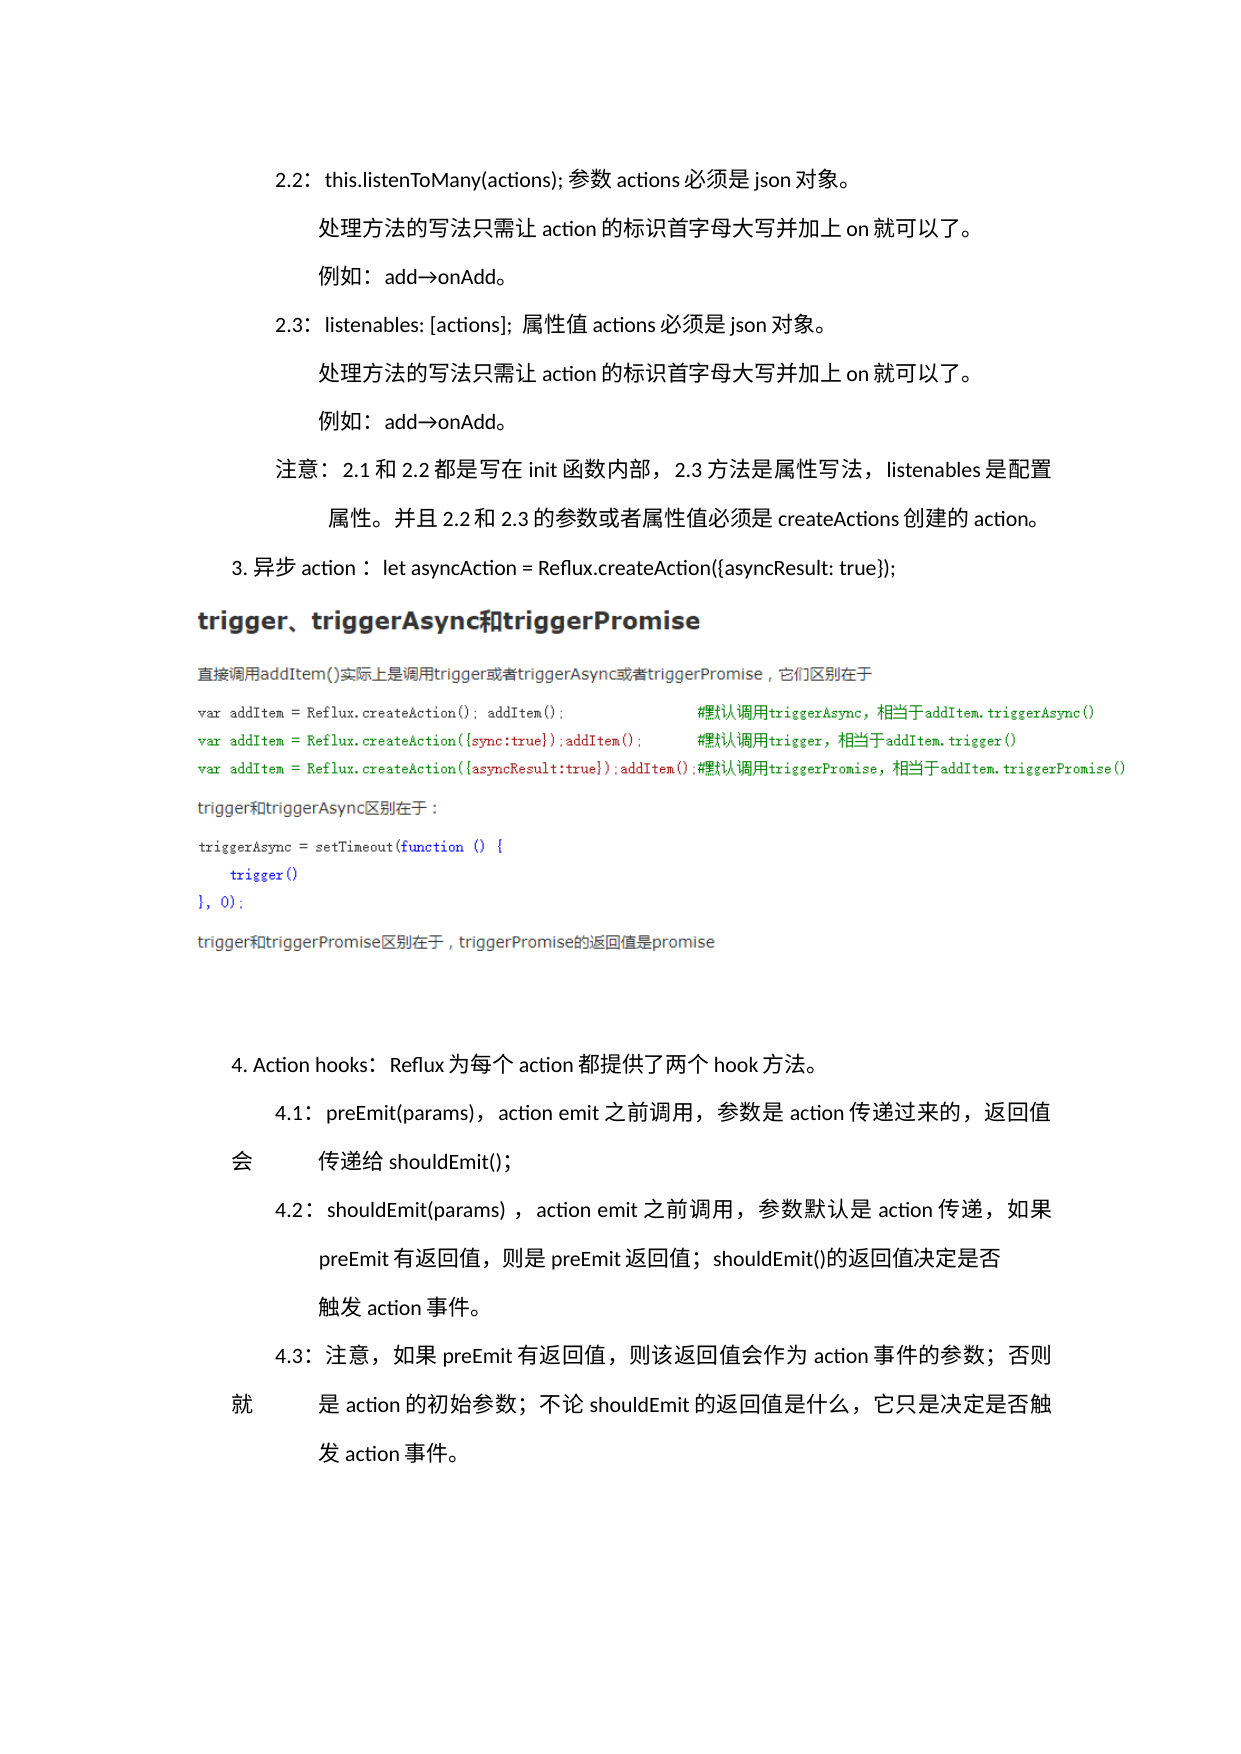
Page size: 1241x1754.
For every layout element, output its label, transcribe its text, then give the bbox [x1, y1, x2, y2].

list 例如：add→onAdd。 [275, 259, 1053, 291]
list 2.2：this.listenToMany(actions); 参数actions必须是json对象。 [231, 162, 1053, 194]
list 例如：add→onAdd。 [275, 404, 1053, 436]
list 注意：2.1和2.2都是写在init函数内部，2.3方法是属性写法，listenables是配置 属性。并且2.2和2.3的参数或者属性值必须是createActions创建的action。 [231, 452, 1053, 533]
picture [187, 597, 1162, 970]
list 4.3：注意，如果preEmit有返回值，则该返回值会作为action事件的参数；否则就 是action的初始参数；不论shouldEmit的返回值是什么，它只是决定是否触 发action事件。 [231, 1338, 1053, 1468]
list 4.2：shouldEmit(params) ，action emit之前调用，参数默认是action传递，如果 preEmit有返回值，则是preEmit返回值；shouldEmit()的返回值决定是否 触发action事件。 [231, 1192, 1053, 1322]
list 2.3：listenables: [actions]; 属性值actions必须是json对象。 [231, 307, 1053, 339]
list 4.1：preEmit(params)，action emit之前调用，参数是action传递过来的，返回值会 传递给shouldEmit()； [231, 1095, 1053, 1176]
list Action hooks：Reflux为每个action都提供了两个hook方法。 [187, 1047, 1053, 1079]
list 处理方法的写法只需让action的标识首字母大写并加上on就可以了。 [275, 210, 1053, 243]
list 处理方法的写法只需让action的标识首字母大写并加上on就可以了。 [275, 355, 1053, 388]
list 异步action ：let asyncAction = Reflux.createAction({asyncResult: true}); [187, 549, 1053, 582]
